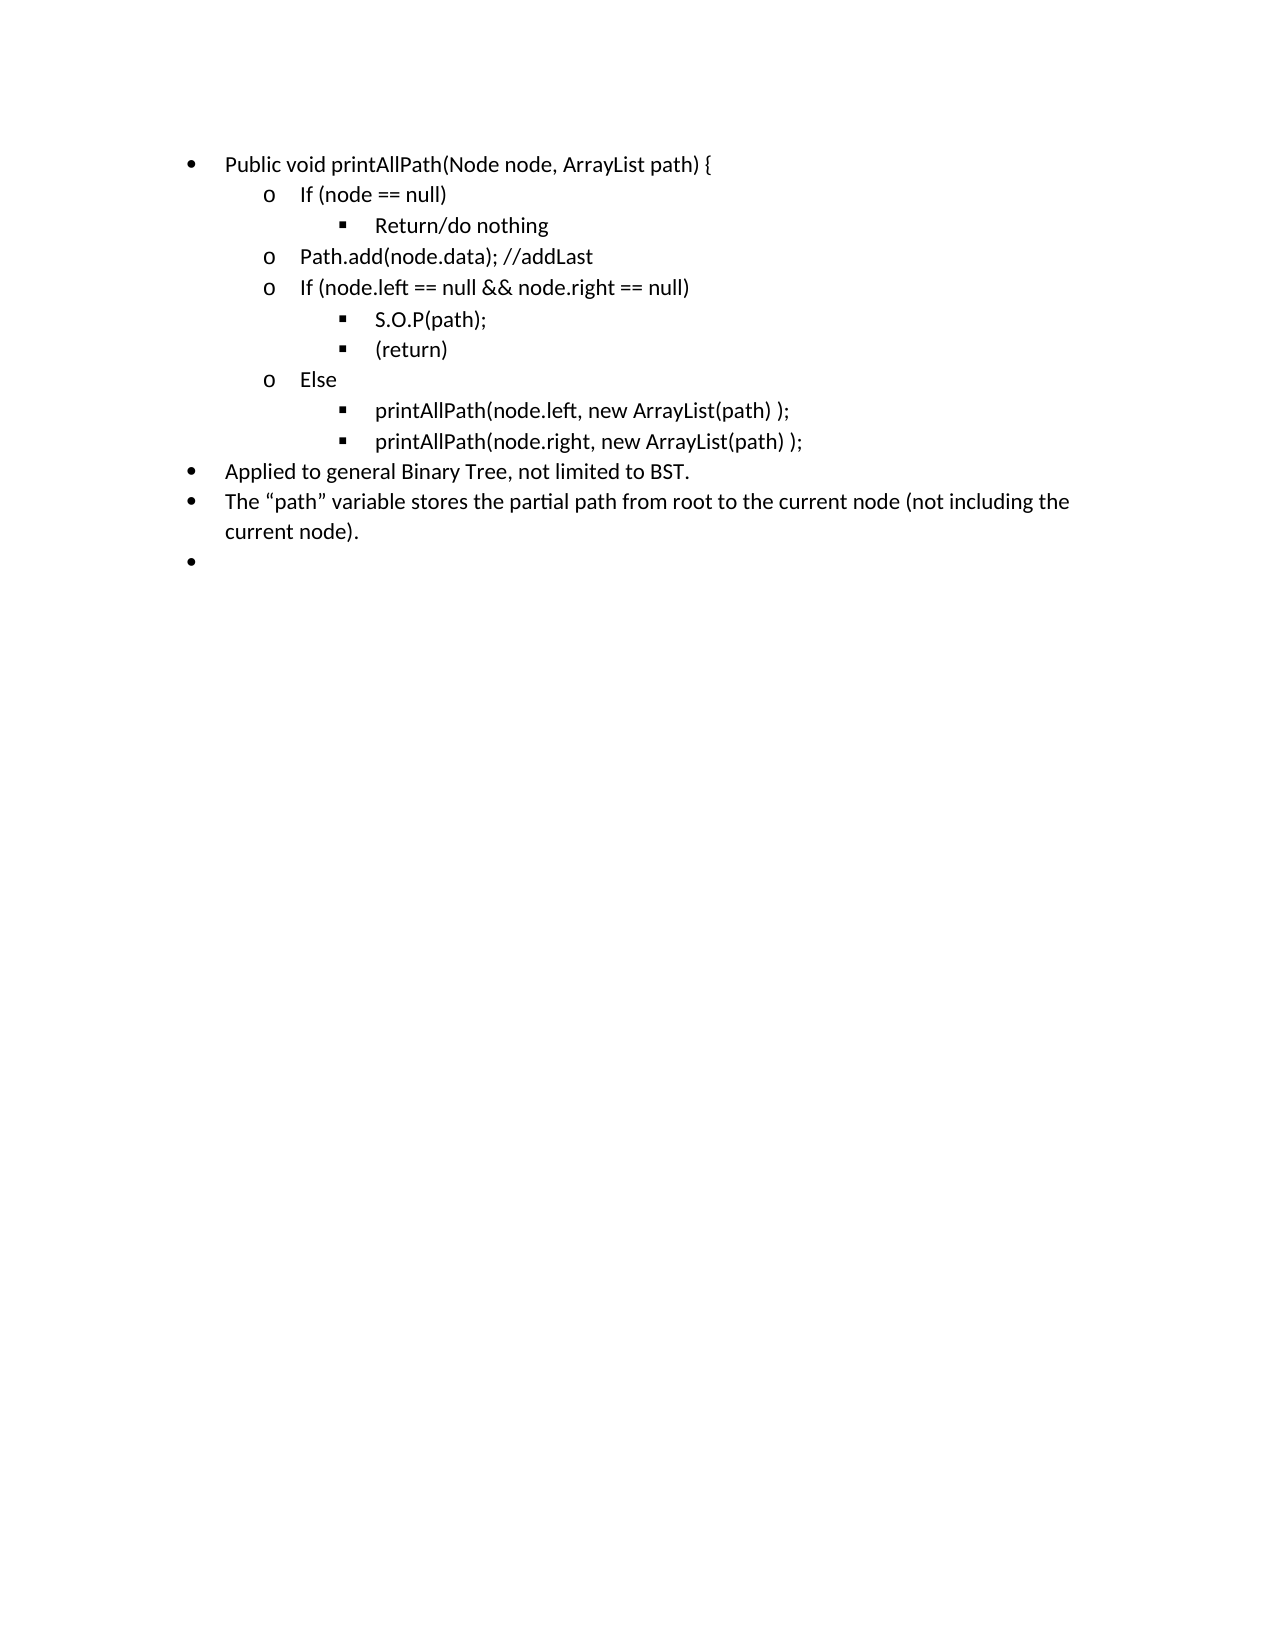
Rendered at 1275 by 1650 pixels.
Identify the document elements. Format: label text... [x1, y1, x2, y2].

list The “path” variable stores the partial path from root to the current node (not including the current node). [187, 487, 1125, 546]
list printAllPath(node.right, new ArrayList(path) ); [337, 427, 1125, 455]
list (return) [337, 335, 1125, 363]
list Return/do nothing [337, 212, 1125, 240]
list Else [262, 365, 1125, 394]
list printAllPath(node.left, new ArrayList(path) ); [337, 397, 1125, 425]
list If (node == null) [262, 180, 1125, 209]
list S.O.P(path); [337, 305, 1125, 333]
list If (node.left == null && node.right == null) [262, 273, 1125, 302]
list Applied to general Binary Tree, not limited to BST. [187, 457, 1125, 485]
list Public void printAllPath(Node node, ArrayList path) { [187, 150, 1125, 178]
list Path.add(node.data); //addLast [262, 242, 1125, 271]
